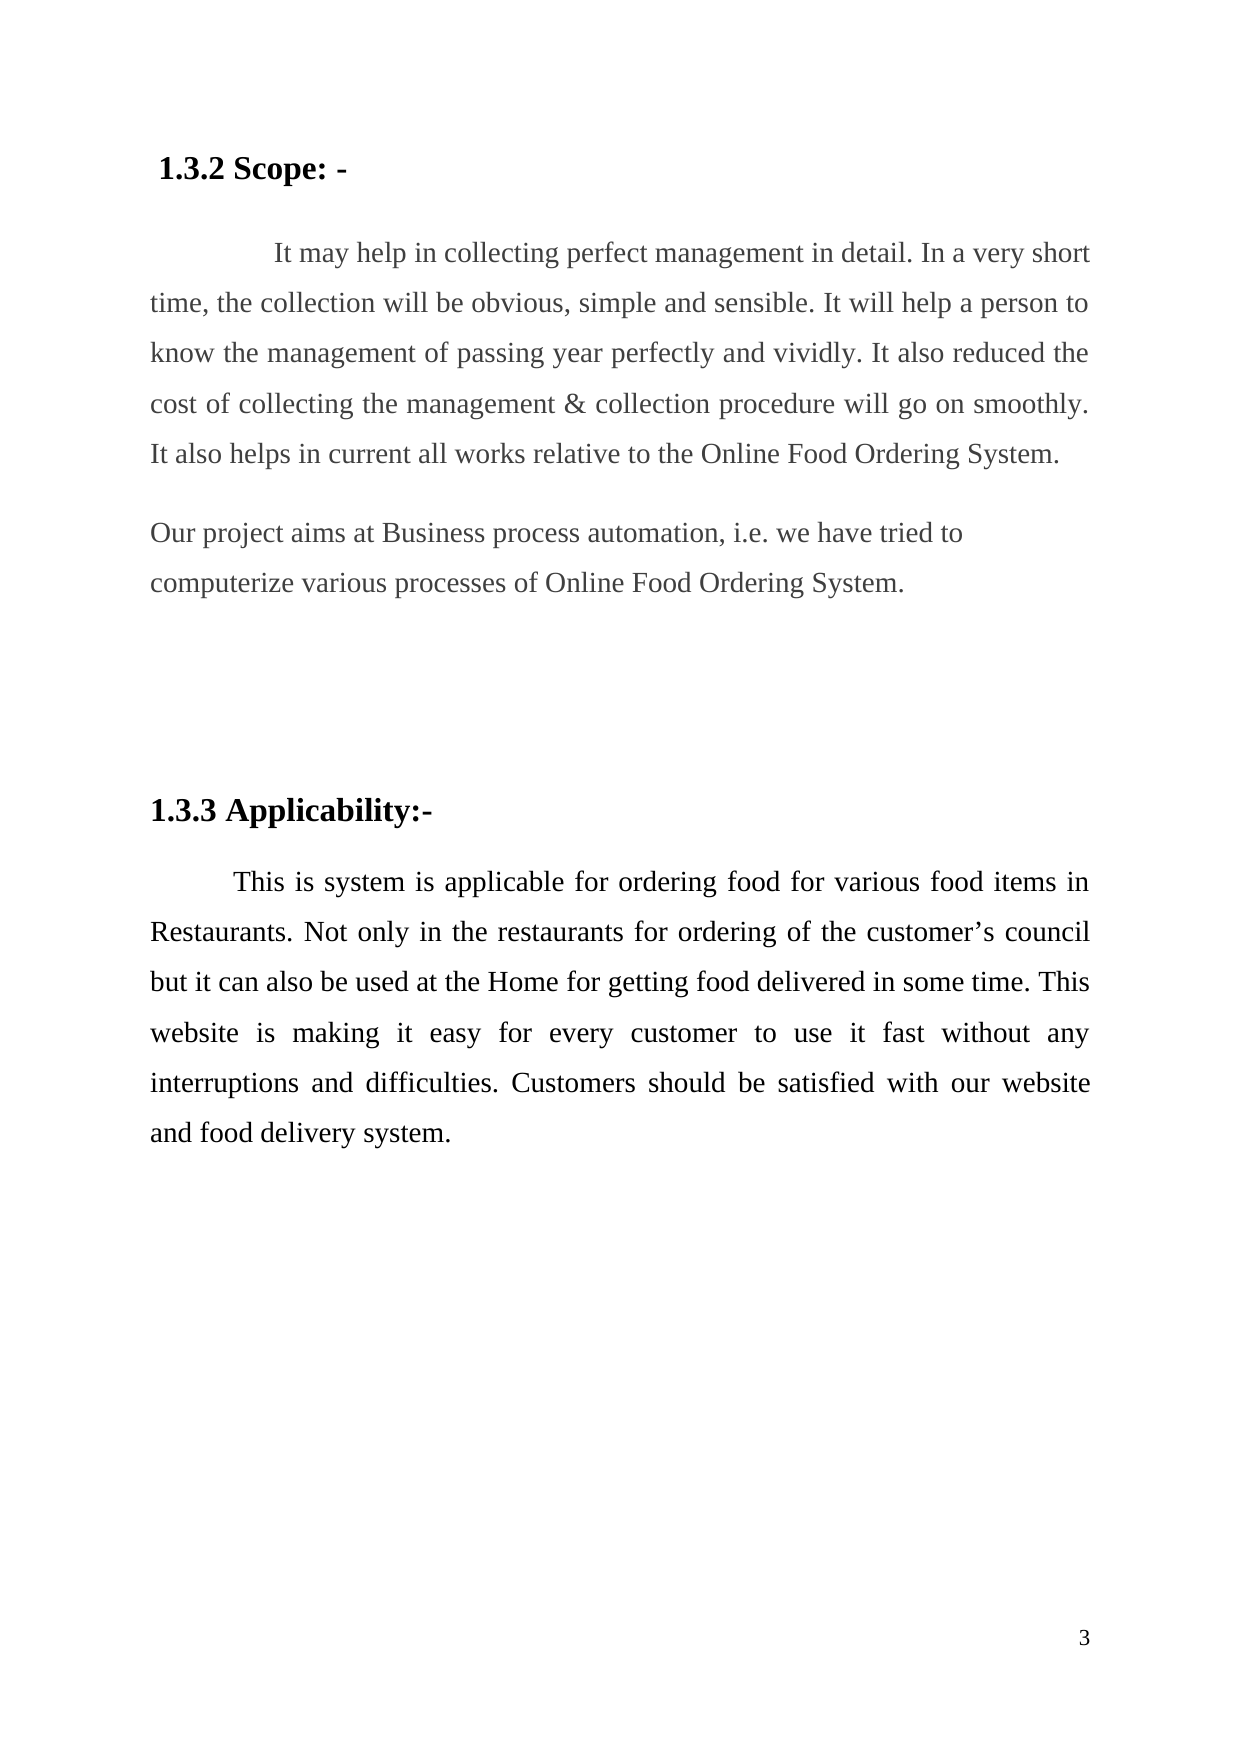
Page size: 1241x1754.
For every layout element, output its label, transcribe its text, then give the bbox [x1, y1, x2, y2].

text Our project aims at Business process automation, i.e. we have tried to computerize various processes of Online Food Ordering System. [150, 515, 1058, 599]
list Applicability:- [150, 790, 1203, 828]
text It may help in collecting perfect management in detail. In a very short time, the collection will be obvious, simple and sensible. It will help a person to know the management of passing year perfectly and vividly. It also reduced the cost of collecting the management & collection procedure will go on smoothly. It also helps in current all works relative to the Online Food Ordering System. [150, 235, 1091, 469]
text This is system is applicable for ordering food for various food items in Restaurants. Not only in the restaurants for ordering of the customer’s council but it can also be used at the Home for getting food delivered in some time. This website is making it easy for every customer to use it fast without any interruptions and difficulties. Customers should be satisfied with our website and food delivery system. [150, 864, 1091, 1149]
list Scope: - [158, 148, 1203, 187]
